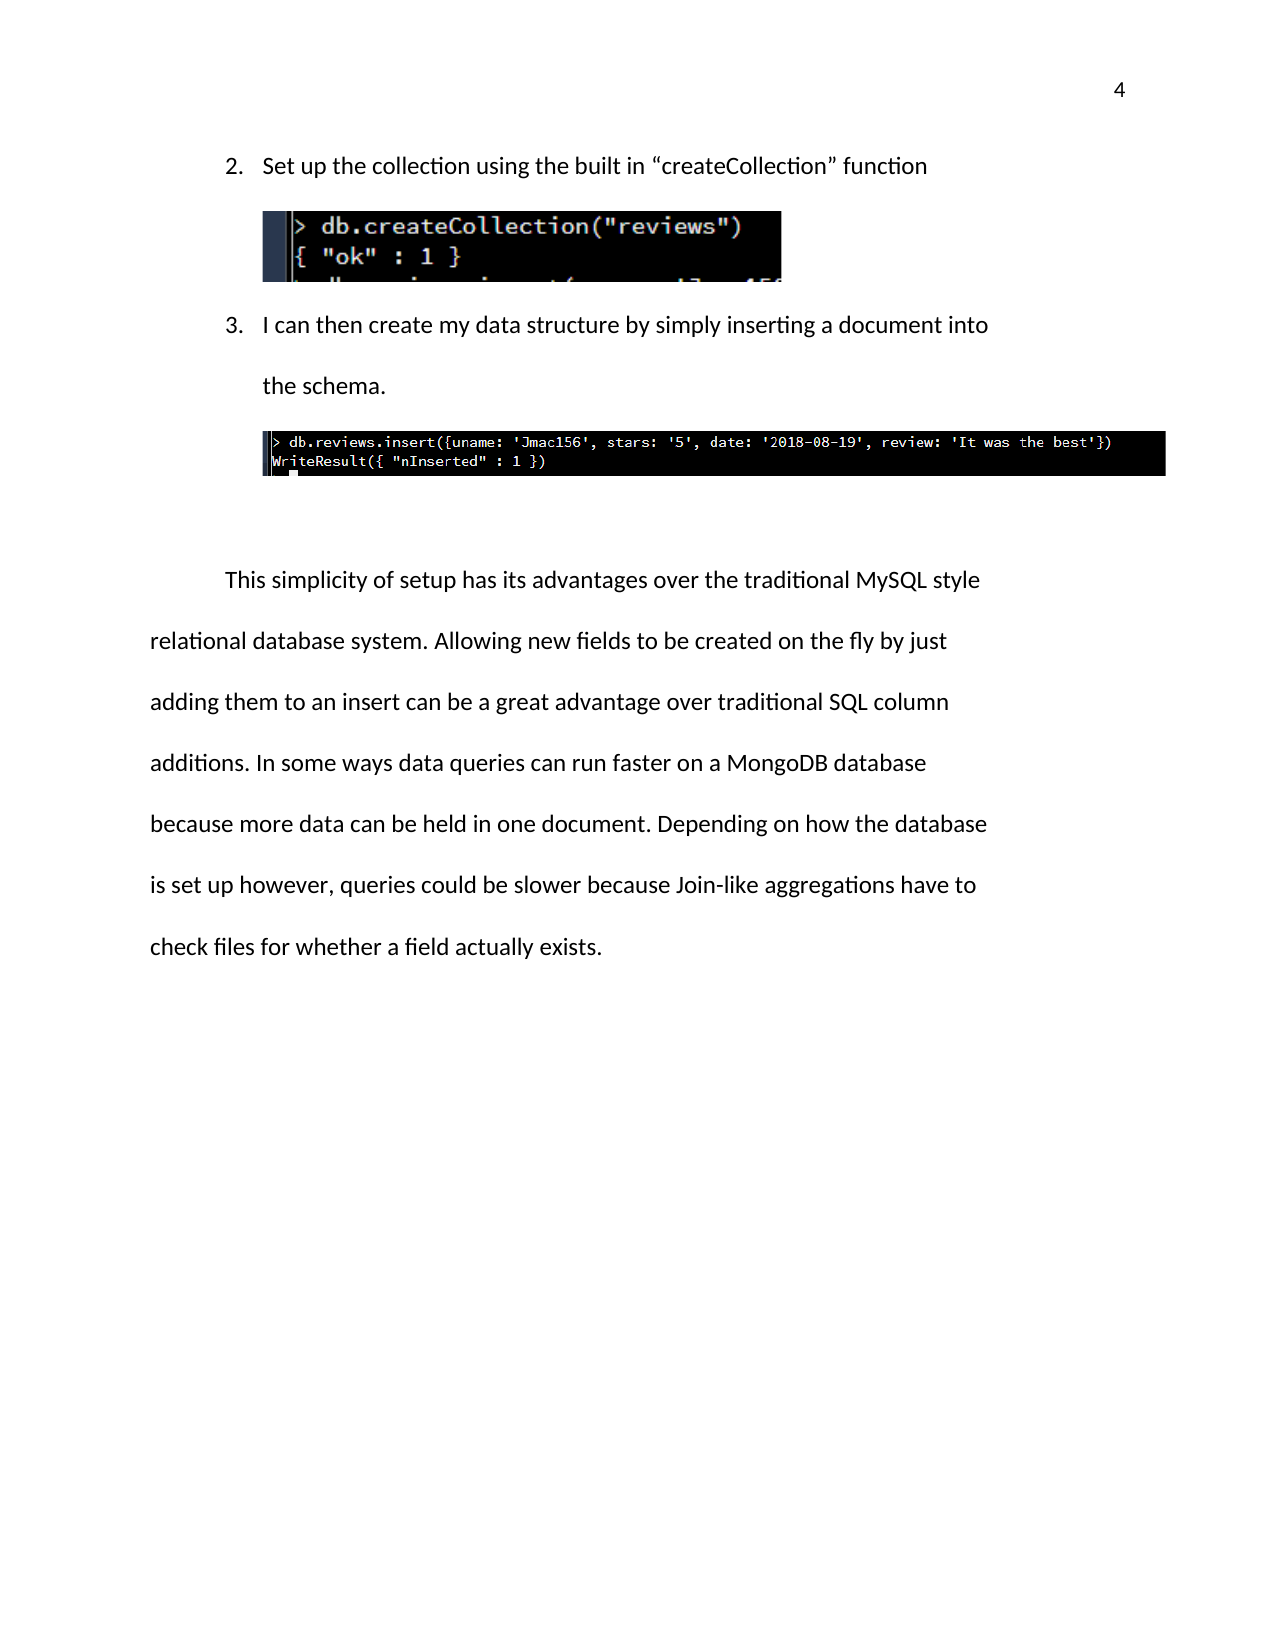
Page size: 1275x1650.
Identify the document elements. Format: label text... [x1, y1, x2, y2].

list I can then create my data structure by simply inserting a document into the schema. [225, 309, 1003, 401]
list Set up the collection using the built in “createCollection” function [225, 150, 1003, 181]
picture [262, 211, 782, 282]
text This simplicity of setup has its advantages over the traditional MySQL style relational database system. Allowing new fields to be created on the fly by just adding them to an insert can be a great advantage over traditional SQL column additions. In some ways data queries can run faster on a MongoDB database because more data can be held in one document. Depending on how the database is set up however, queries could be slower because Join-like aggregations have to check files for whether a field actually exists. [150, 564, 1003, 961]
picture [262, 431, 1166, 476]
